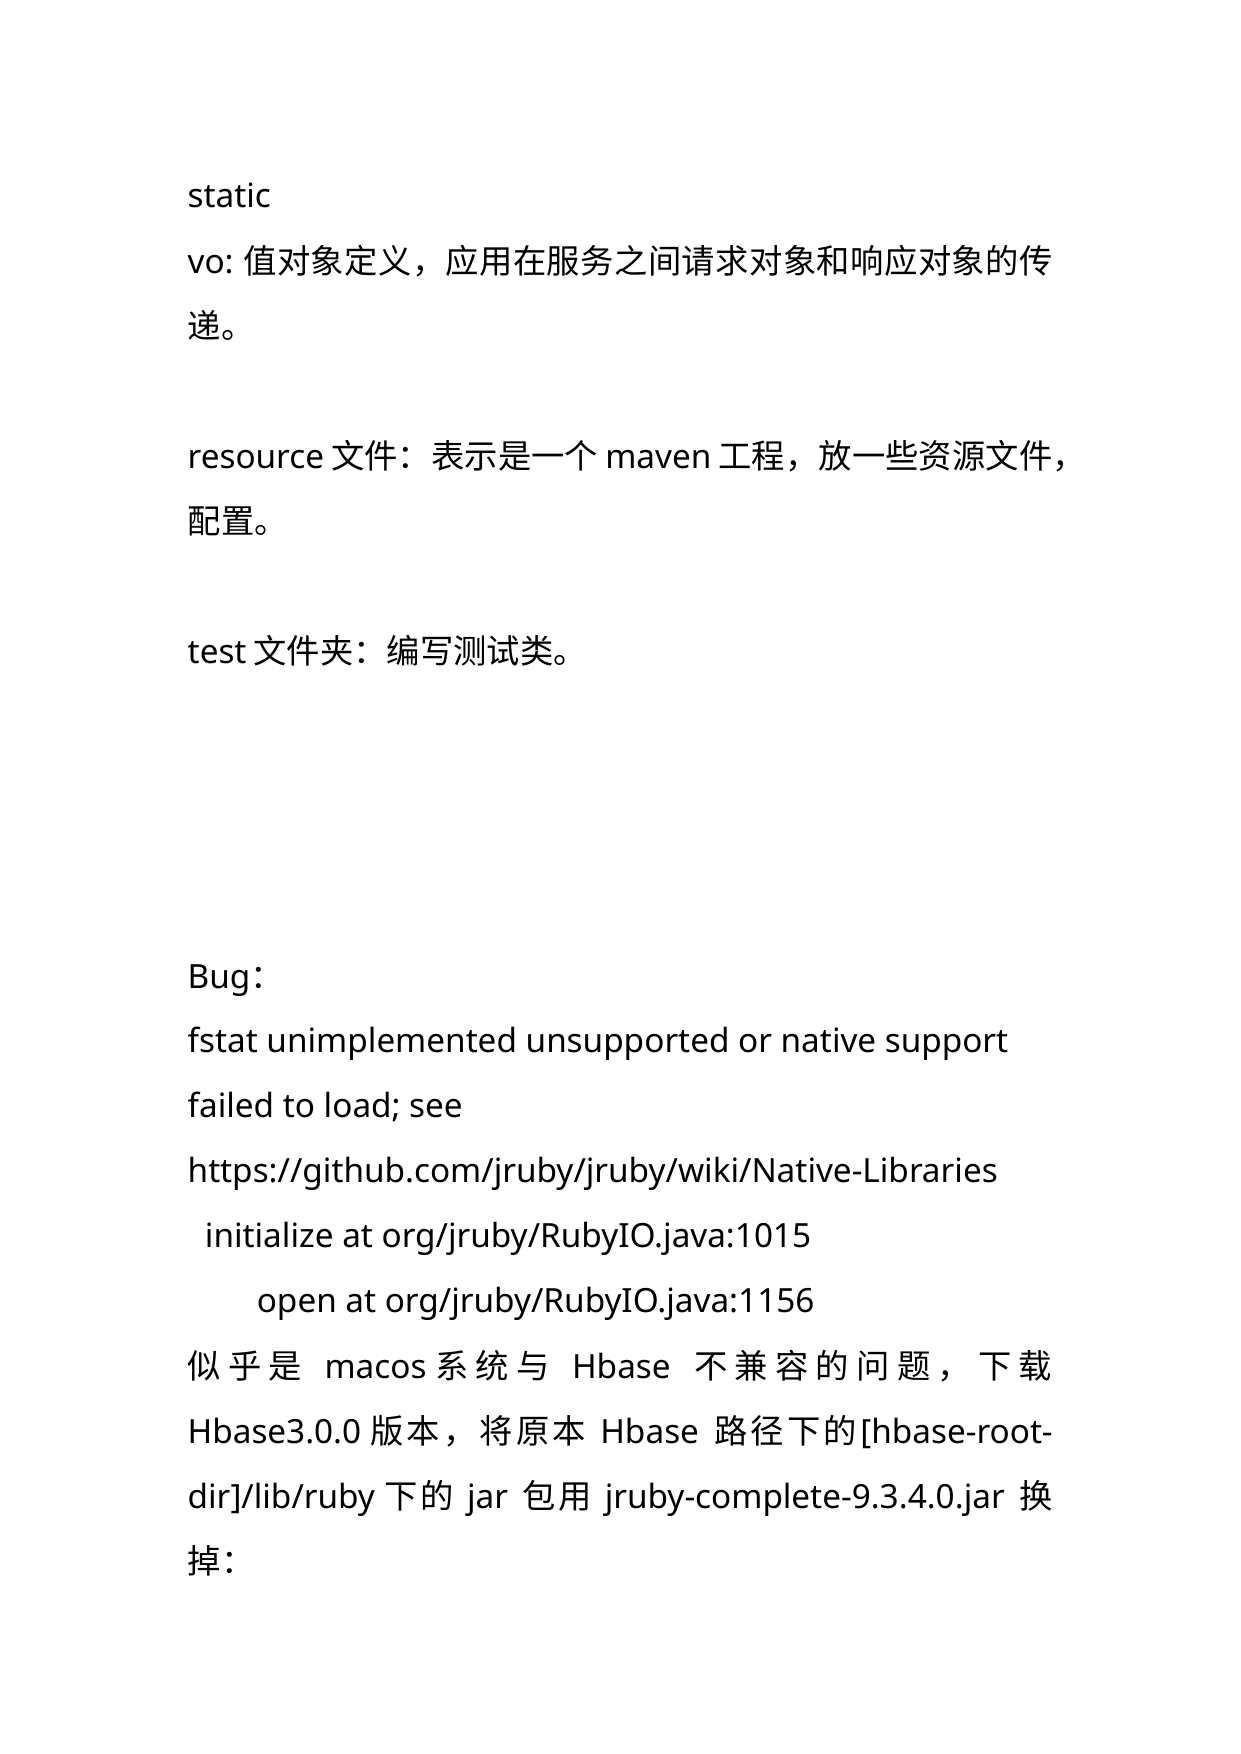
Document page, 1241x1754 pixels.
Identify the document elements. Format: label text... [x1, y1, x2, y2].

text resource文件：表示是一个maven工程，放一些资源文件，配置。 [187, 422, 1053, 552]
text Bug： [187, 942, 1053, 1007]
text test文件夹：编写测试类。 [187, 617, 1053, 682]
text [187, 162, 1053, 227]
text fstat unimplemented unsupported or native support failed to load; see https://github.com/jruby/jruby/wiki/Native-Libraries [187, 1007, 1053, 1202]
text initialize at org/jruby/RubyIO.java:1015 [187, 1202, 1053, 1267]
text vo: 值对象定义，应用在服务之间请求对象和响应对象的传递。 [187, 227, 1053, 357]
text 似乎是 macos 系统与 Hbase 不兼容的问题，下载 Hbase3.0.0 版本，将原本 Hbase 路径下的[hbase-root-dir]/lib/ruby下的 jar 包用 jruby-complete-9.3.4.0.jar 换掉： [187, 1332, 1053, 1592]
text open at org/jruby/RubyIO.java:1156 [187, 1267, 1053, 1332]
